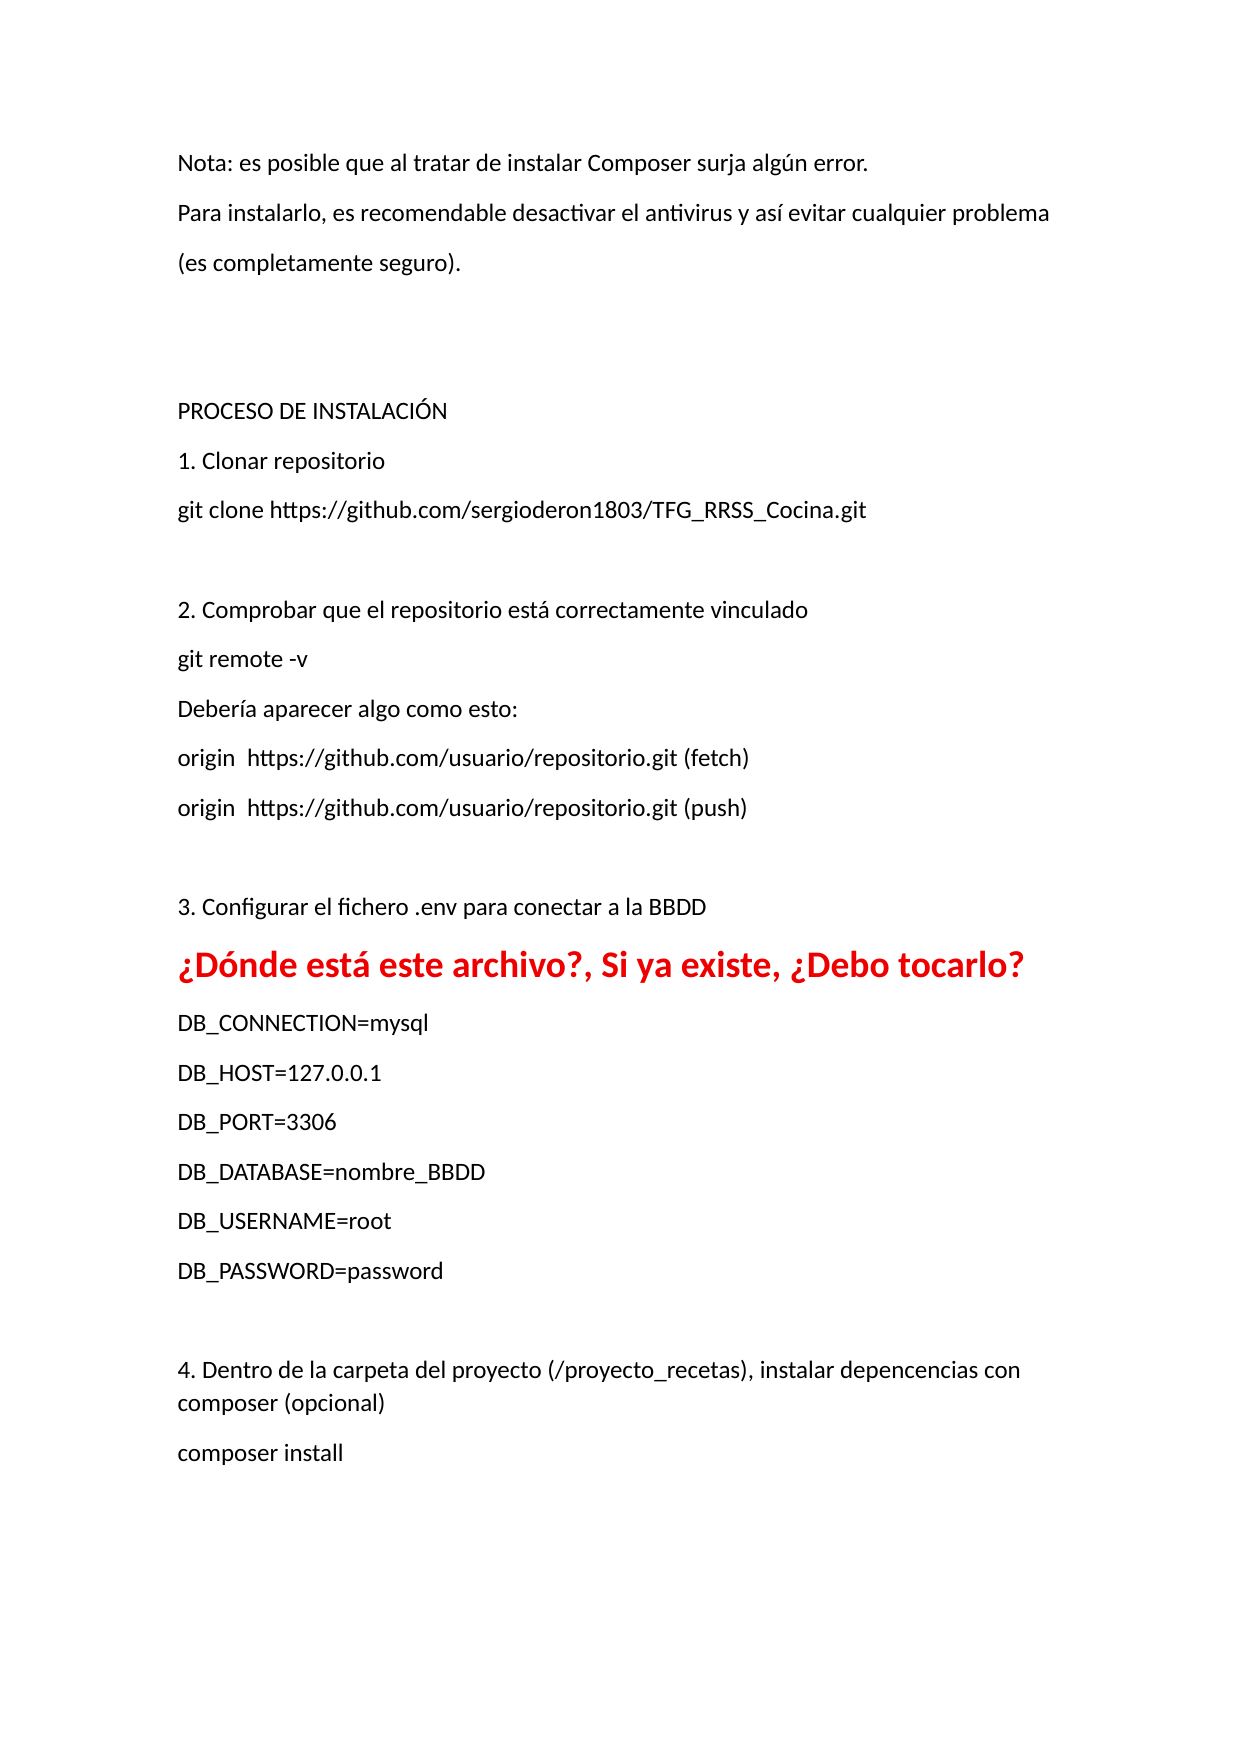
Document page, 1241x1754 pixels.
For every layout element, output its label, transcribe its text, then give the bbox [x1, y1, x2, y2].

text 2. Comprobar que el repositorio está correctamente vinculado [177, 594, 1063, 624]
text ¿Dónde está este archivo?, Si ya existe, ¿Debo tocarlo? [177, 941, 1063, 987]
text PROCESO DE INSTALACIÓN [177, 396, 1063, 426]
text origin https://github.com/usuario/repositorio.git (push) [177, 792, 1063, 823]
text DB_CONNECTION=mysql [177, 1007, 1063, 1038]
text Nota: es posible que al tratar de instalar Composer surja algún error. [177, 148, 1063, 178]
text git remote -v [177, 643, 1063, 674]
text git clone https://github.com/sergioderon1803/TFG_RRSS_Cocina.git [177, 495, 1063, 525]
text 4. Dentro de la carpeta del proyecto (/proyecto_recetas), instalar depencencias con composer (opcional) [177, 1354, 1063, 1418]
text DB_DATABASE=nombre_BBDD [177, 1156, 1063, 1186]
text DB_USERNAME=root [177, 1205, 1063, 1236]
text (es completamente seguro). [177, 247, 1063, 277]
text 3. Configurar el fichero .env para conectar a la BBDD [177, 891, 1063, 922]
text DB_PORT=3306 [177, 1106, 1063, 1137]
text Debería aparecer algo como esto: [177, 693, 1063, 723]
text composer install [177, 1437, 1063, 1467]
text DB_PASSWORD=password [177, 1255, 1063, 1286]
text Para instalarlo, es recomendable desactivar el antivirus y así evitar cualquier problema [177, 197, 1063, 228]
text origin https://github.com/usuario/repositorio.git (fetch) [177, 743, 1063, 773]
text 1. Clonar repositorio [177, 445, 1063, 476]
text DB_HOST=127.0.0.1 [177, 1057, 1063, 1087]
